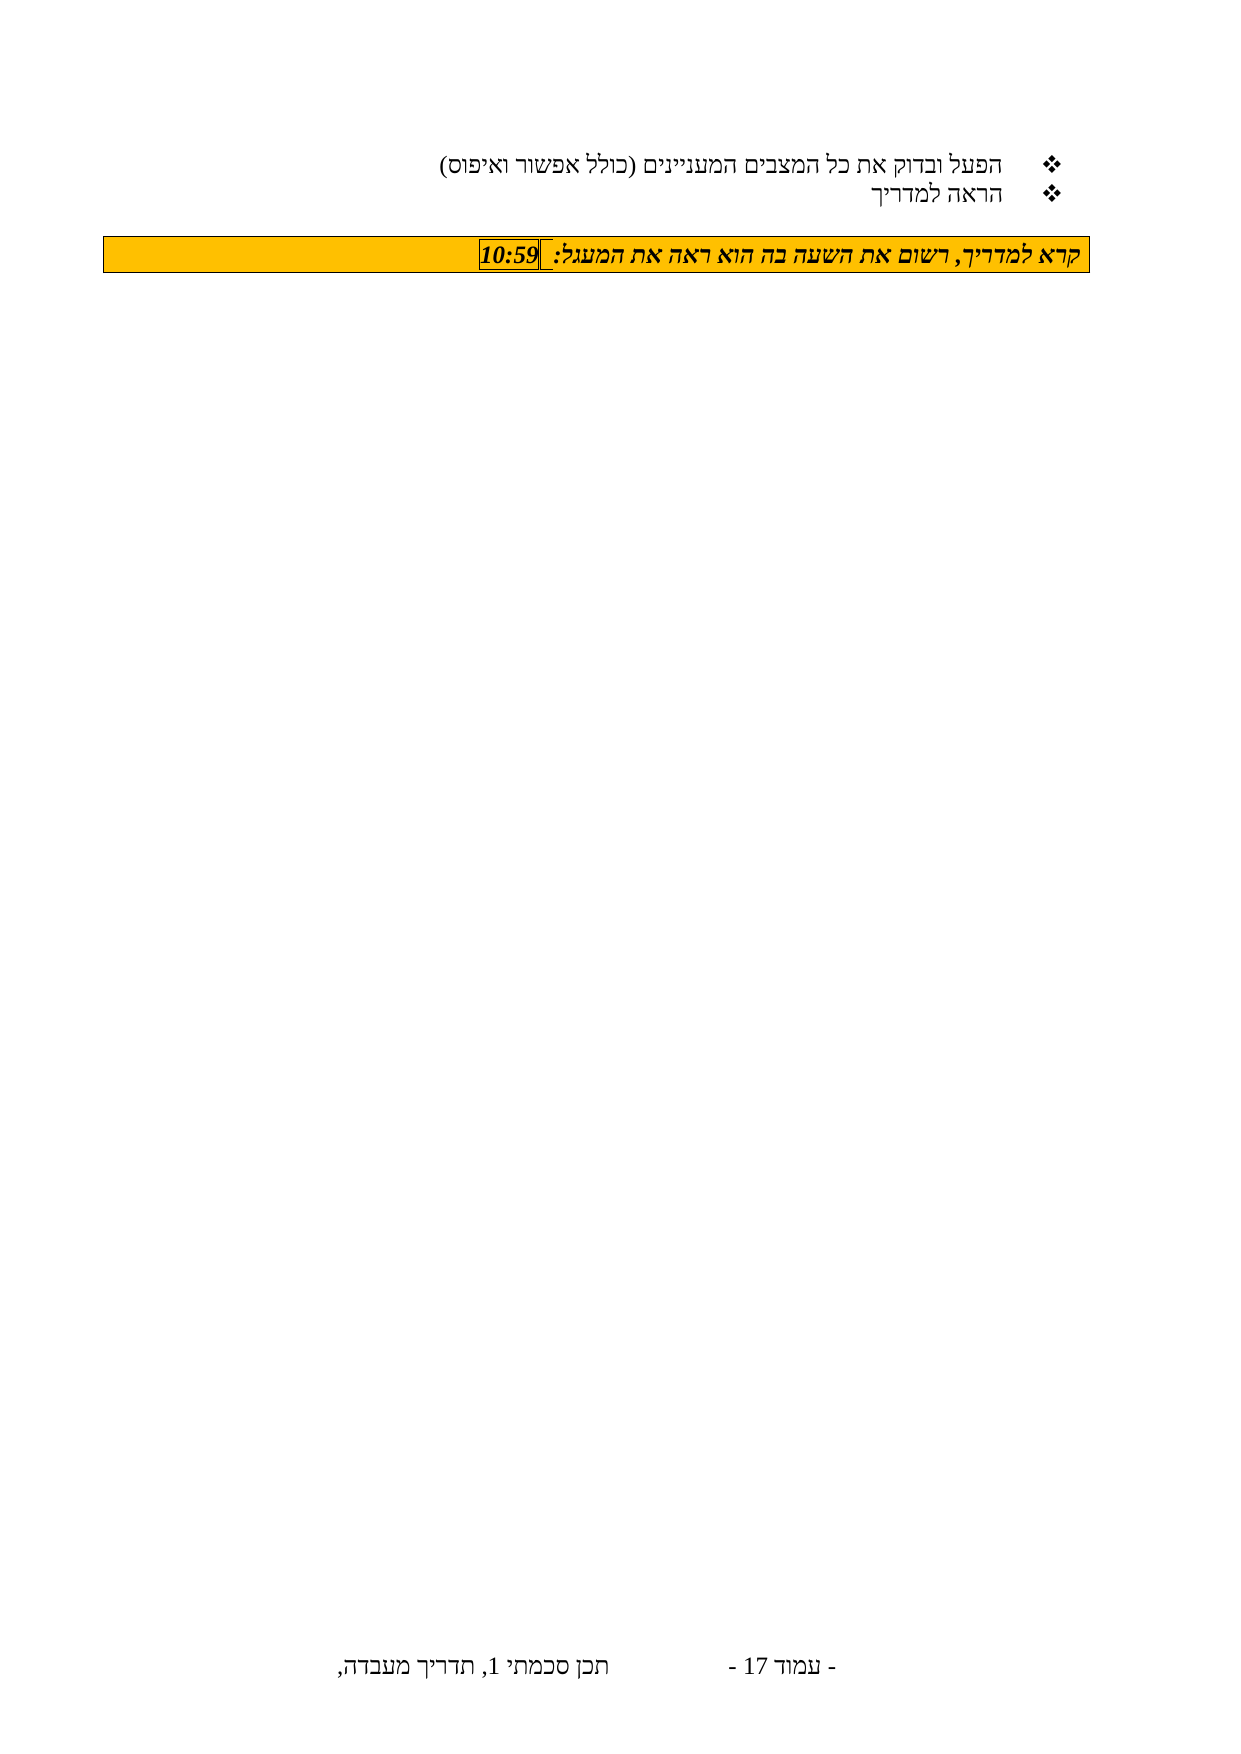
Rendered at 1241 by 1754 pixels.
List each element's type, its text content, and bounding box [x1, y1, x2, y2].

text הפעל ובדוק את כל המצבים המעניינים (כולל אפשור ואיפוס) [112, 150, 1041, 179]
text הראה למדריך [112, 179, 1041, 207]
text קרא למדריך, רשום את השעה בה הוא ראה את המעגל: 10:59 [104, 237, 1089, 272]
